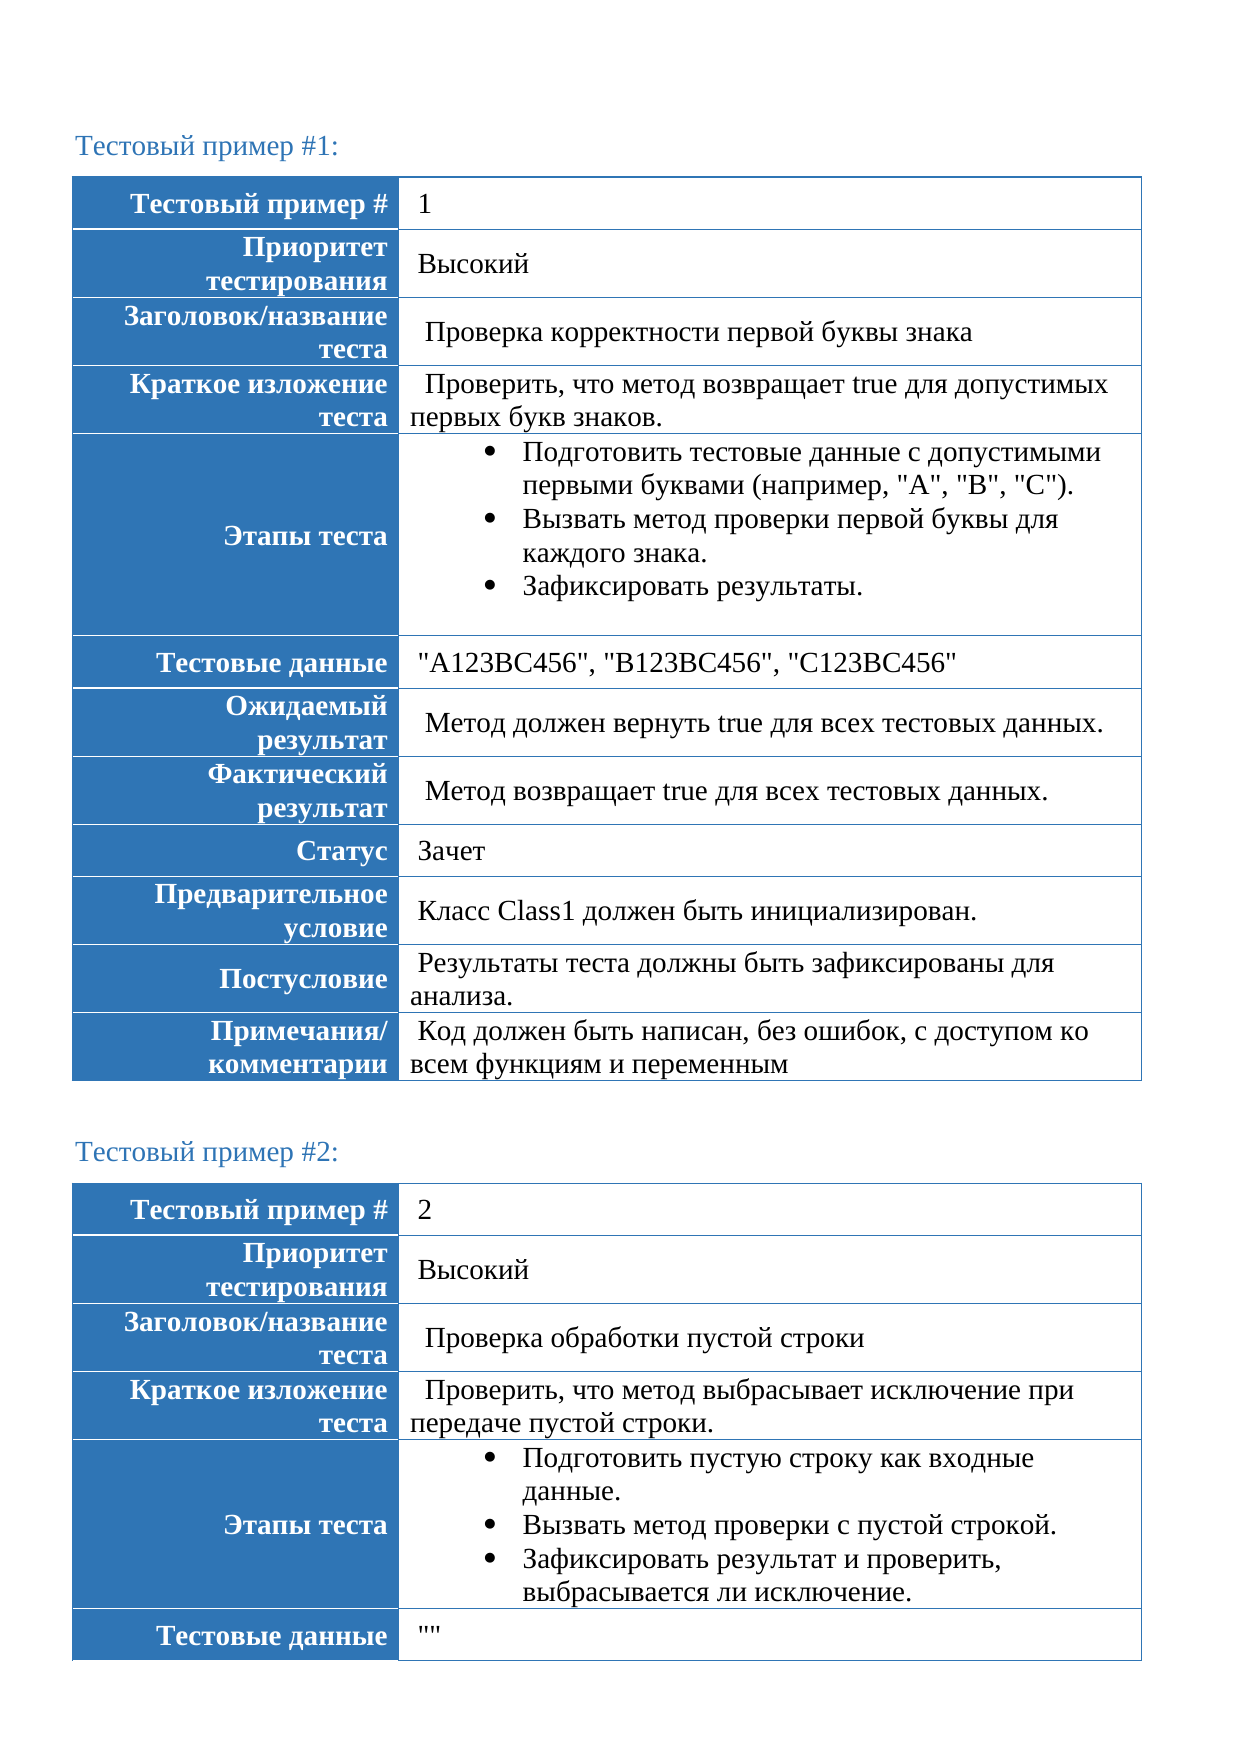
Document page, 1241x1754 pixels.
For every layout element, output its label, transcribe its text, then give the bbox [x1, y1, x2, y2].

table_cell Приоритет тестирования [73, 1236, 398, 1303]
table_cell Метод должен вернуть true для всех тестовых данных. [399, 689, 1141, 756]
table_header 1 [399, 178, 1141, 228]
table_cell "" [399, 1609, 1141, 1660]
table_cell Проверить, что метод возвращает true для допустимых первых букв знаков. [399, 366, 1141, 433]
table_cell Тестовые данные [73, 1609, 398, 1660]
subtitle Тестовый пример #2: [75, 1134, 1165, 1167]
table_header Тестовый пример # [73, 178, 398, 228]
table_cell Приоритет тестирования [73, 230, 398, 297]
table_cell Этапы теста [73, 434, 398, 635]
table_cell Подготовить тестовые данные с допустимыми первыми буквами (например, "A", "B", "C"). Вызвать метод проверки первой буквы для каждого знака. Зафиксировать результаты. [399, 434, 1141, 635]
table_cell Подготовить пустую строку как входные данные. Вызвать метод проверки с пустой строкой. Зафиксировать результат и проверить, выбрасывается ли исключение. [399, 1440, 1141, 1608]
subtitle Тестовый пример #1: [75, 128, 1165, 161]
table_cell Зачет [399, 825, 1141, 876]
table_cell Краткое изложение теста [73, 1372, 398, 1439]
table_cell Постусловие [73, 945, 398, 1012]
table_cell Тестовые данные [73, 636, 398, 687]
table_cell Код должен быть написан, без ошибок, с доступом ко всем функциям и переменным [399, 1013, 1141, 1080]
table_cell Проверить, что метод выбрасывает исключение при передаче пустой строки. [399, 1372, 1141, 1439]
table_cell Класс Class1 должен быть инициализирован. [399, 877, 1141, 944]
table_cell Высокий [399, 1236, 1141, 1303]
table_cell Фактический результат [73, 757, 398, 824]
table_cell Высокий [399, 230, 1141, 297]
table_cell Заголовок/название теста [73, 1304, 398, 1371]
table_cell Метод возвращает true для всех тестовых данных. [399, 757, 1141, 824]
table_cell Заголовок/название теста [73, 298, 398, 365]
table_cell Этапы теста [73, 1440, 398, 1608]
table_cell Проверка корректности первой буквы знака [399, 298, 1141, 365]
table_cell "A123BC456", "B123BC456", "C123BC456" [399, 636, 1141, 687]
table_cell Результаты теста должны быть зафиксированы для анализа. [399, 945, 1141, 1012]
table_cell Проверка обработки пустой строки [399, 1304, 1141, 1371]
table_cell Краткое изложение теста [73, 366, 398, 433]
table_header 2 [399, 1184, 1141, 1234]
table_cell Предварительное условие [73, 877, 398, 944]
table_cell Ожидаемый результат [73, 689, 398, 756]
table_cell Статус [73, 825, 398, 876]
table_cell Примечания/комментарии [73, 1013, 398, 1080]
table_header Тестовый пример # [73, 1184, 398, 1234]
